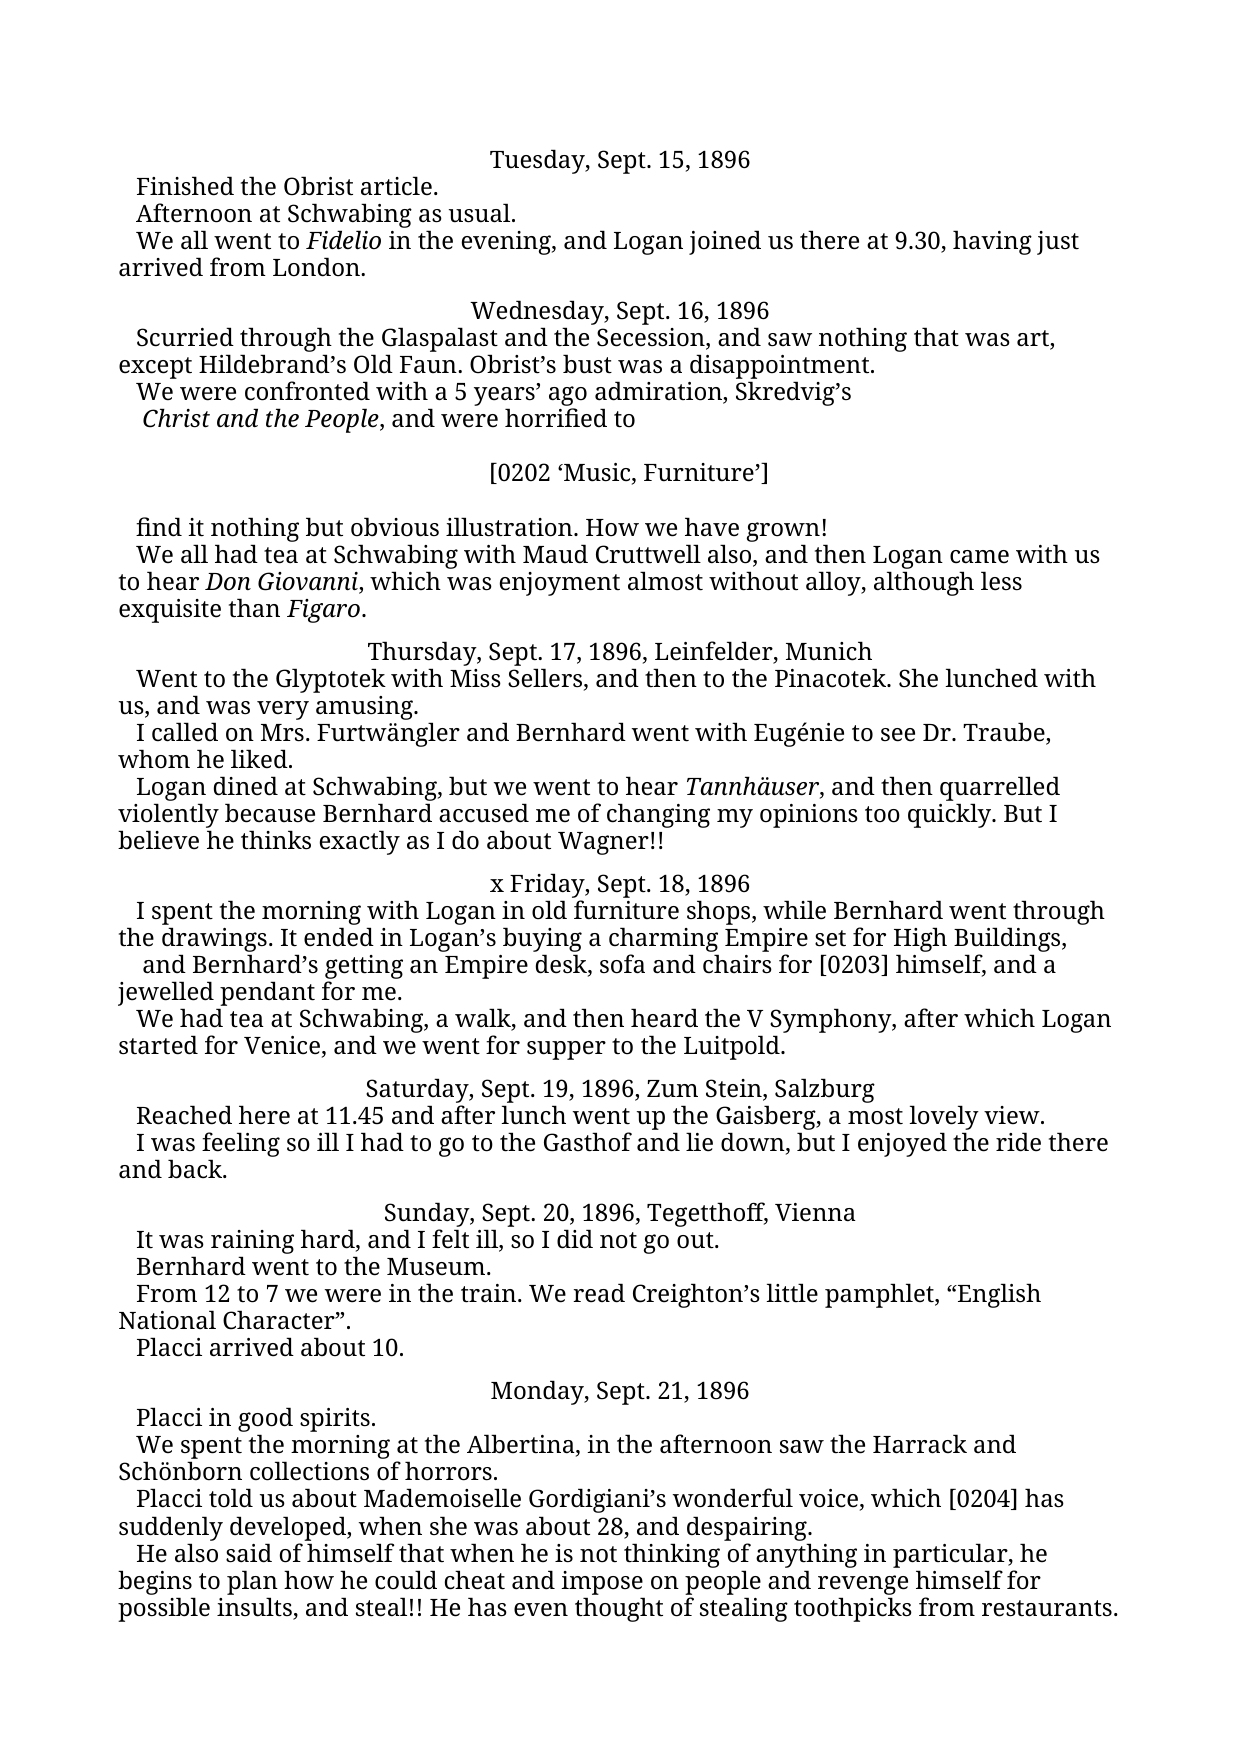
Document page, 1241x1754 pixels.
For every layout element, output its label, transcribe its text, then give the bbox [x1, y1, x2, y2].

text Placci arrived about 10. [118, 1335, 1122, 1362]
text Sunday, Sept. 20, 1896, Tegetthoff, Vienna [118, 1201, 1122, 1227]
text Scurried through the Glaspalast and the Secession, and saw nothing that was art, except Hildebrand’s Old Faun. Obrist’s bust was a disappointment. [118, 325, 1122, 379]
text He also said of himself that when he is not thinking of anything in particular, he begins to plan how he could cheat and impose on people and revenge himself for possible insults, and steal!! He has even thought of stealing toothpicks from restaurants. [118, 1540, 1122, 1622]
text We all had tea at Schwabing with Maud Cruttwell also, and then Logan came with us to hear Don Giovanni, which was enjoyment almost without alloy, although less exquisite than Figaro. [118, 541, 1122, 623]
text Thursday, Sept. 17, 1896, Leinfelder, Munich [118, 639, 1122, 665]
text We spent the morning at the Albertina, in the afternoon saw the Harrack and Schönborn collections of horrors. [118, 1432, 1122, 1486]
text Saturday, Sept. 19, 1896, Zum Stein, Salzburg [118, 1077, 1122, 1103]
text I called on Mrs. Furtwängler and Bernhard went with Eugénie to see Dr. Traube, whom he liked. [118, 719, 1122, 774]
text Reached here at 11.45 and after lunch went up the Gaisberg, a most lovely view. [118, 1103, 1122, 1130]
text I spent the morning with Logan in old furniture shops, while Bernhard went through the drawings. It ended in Logan’s buying a charming Empire set for High Buildings, [118, 898, 1122, 952]
text Logan dined at Schwabing, but we went to hear Tannhäuser, and then quarrelled violently because Bernhard accused me of changing my opinions too quickly. But I believe he thinks exactly as I do about Wagner!! [118, 774, 1122, 855]
text Wednesday, Sept. 16, 1896 [118, 299, 1122, 325]
text find it nothing but obvious illustration. How we have grown! [118, 514, 1122, 541]
text We had tea at Schwabing, a walk, and then heard the V Symphony, after which Logan started for Venice, and we went for supper to the Luitpold. [118, 1006, 1122, 1060]
text Went to the Glyptotek with Miss Sellers, and then to the Pinacotek. She lunched with us, and was very amusing. [118, 665, 1122, 719]
text From 12 to 7 we were in the train. We read Creighton’s little pamphlet, “English National Character”. [118, 1281, 1122, 1335]
text Finished the Obrist article. [118, 174, 1122, 201]
text Bernhard went to the Museum. [118, 1254, 1122, 1281]
text Afternoon at Schwabing as usual. [118, 201, 1122, 228]
text We were confronted with a 5 years’ ago admiration, Skredvig’s [118, 379, 1122, 406]
text Monday, Sept. 21, 1896 [118, 1379, 1122, 1405]
text Christ and the People, and were horrified to [118, 406, 1122, 433]
text x Friday, Sept. 18, 1896 [118, 872, 1122, 898]
text [0202 ‘Music, Furniture’] [118, 460, 1122, 487]
text and Bernhard’s getting an Empire desk, sofa and chairs for [0203] himself, and a jewelled pendant for me. [118, 952, 1122, 1006]
text Placci in good spirits. [118, 1405, 1122, 1432]
text We all went to Fidelio in the evening, and Logan joined us there at 9.30, having just arrived from London. [118, 228, 1122, 282]
text I was feeling so ill I had to go to the Gasthof and lie down, but I enjoyed the ride there and back. [118, 1130, 1122, 1184]
text Placci told us about Mademoiselle Gordigiani’s wonderful voice, which [0204] has suddenly developed, when she was about 28, and despairing. [118, 1486, 1122, 1540]
text Tuesday, Sept. 15, 1896 [118, 148, 1122, 174]
text It was raining hard, and I felt ill, so I did not go out. [118, 1227, 1122, 1254]
